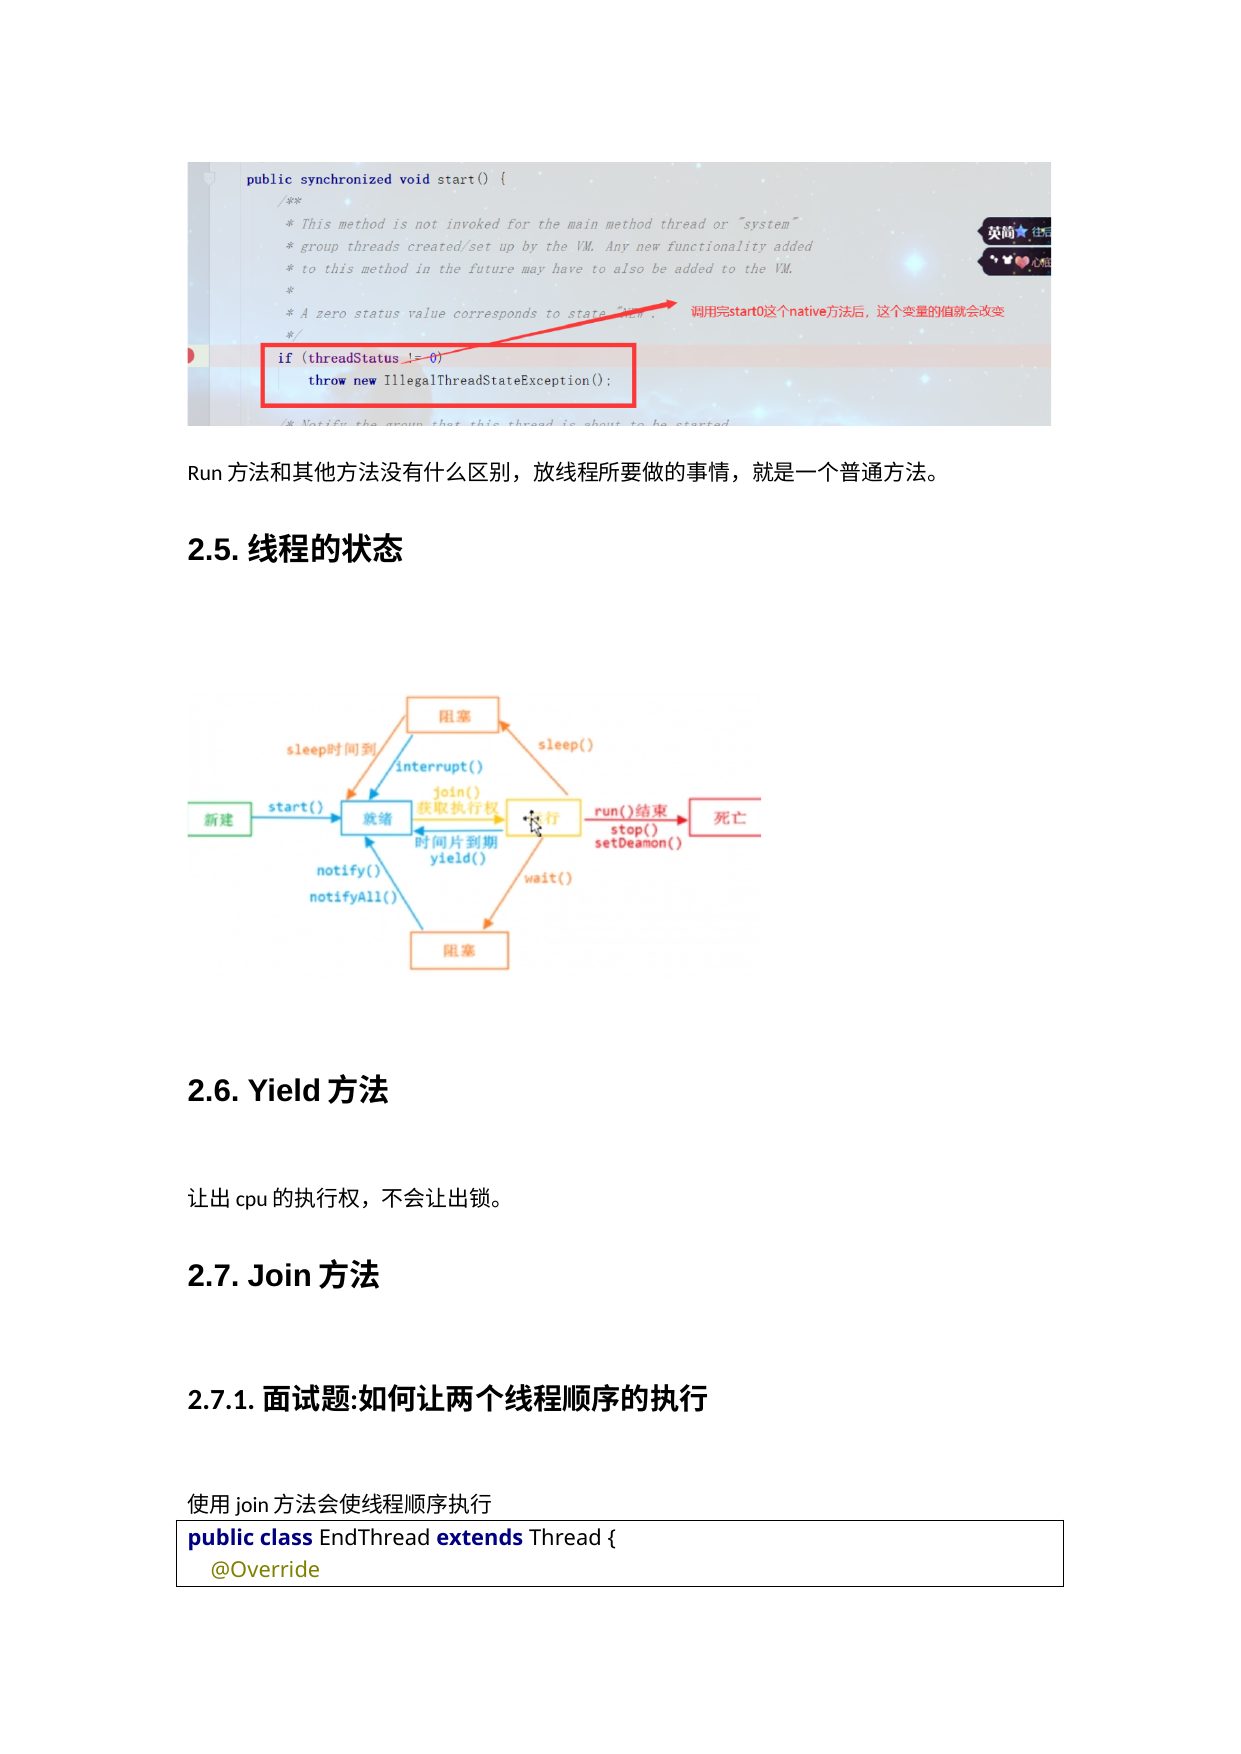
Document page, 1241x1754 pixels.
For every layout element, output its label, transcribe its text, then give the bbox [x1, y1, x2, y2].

subtitle Yield方法 [187, 1056, 1053, 1121]
subtitle 面试题:如何让两个线程顺序的执行 [187, 1364, 1053, 1429]
subtitle 线程的状态 [187, 514, 1053, 579]
picture [187, 638, 762, 999]
picture [187, 162, 1052, 426]
text Run方法和其他方法没有什么区别，放线程所要做的事情，就是一个普通方法。 [187, 454, 1053, 487]
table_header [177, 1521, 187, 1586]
text 使用join方法会使线程顺序执行 [187, 1487, 1053, 1519]
text 让出cpu的执行权，不会让出锁。 [187, 1180, 1053, 1213]
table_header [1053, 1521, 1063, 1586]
subtitle Join方法 [187, 1240, 1053, 1305]
